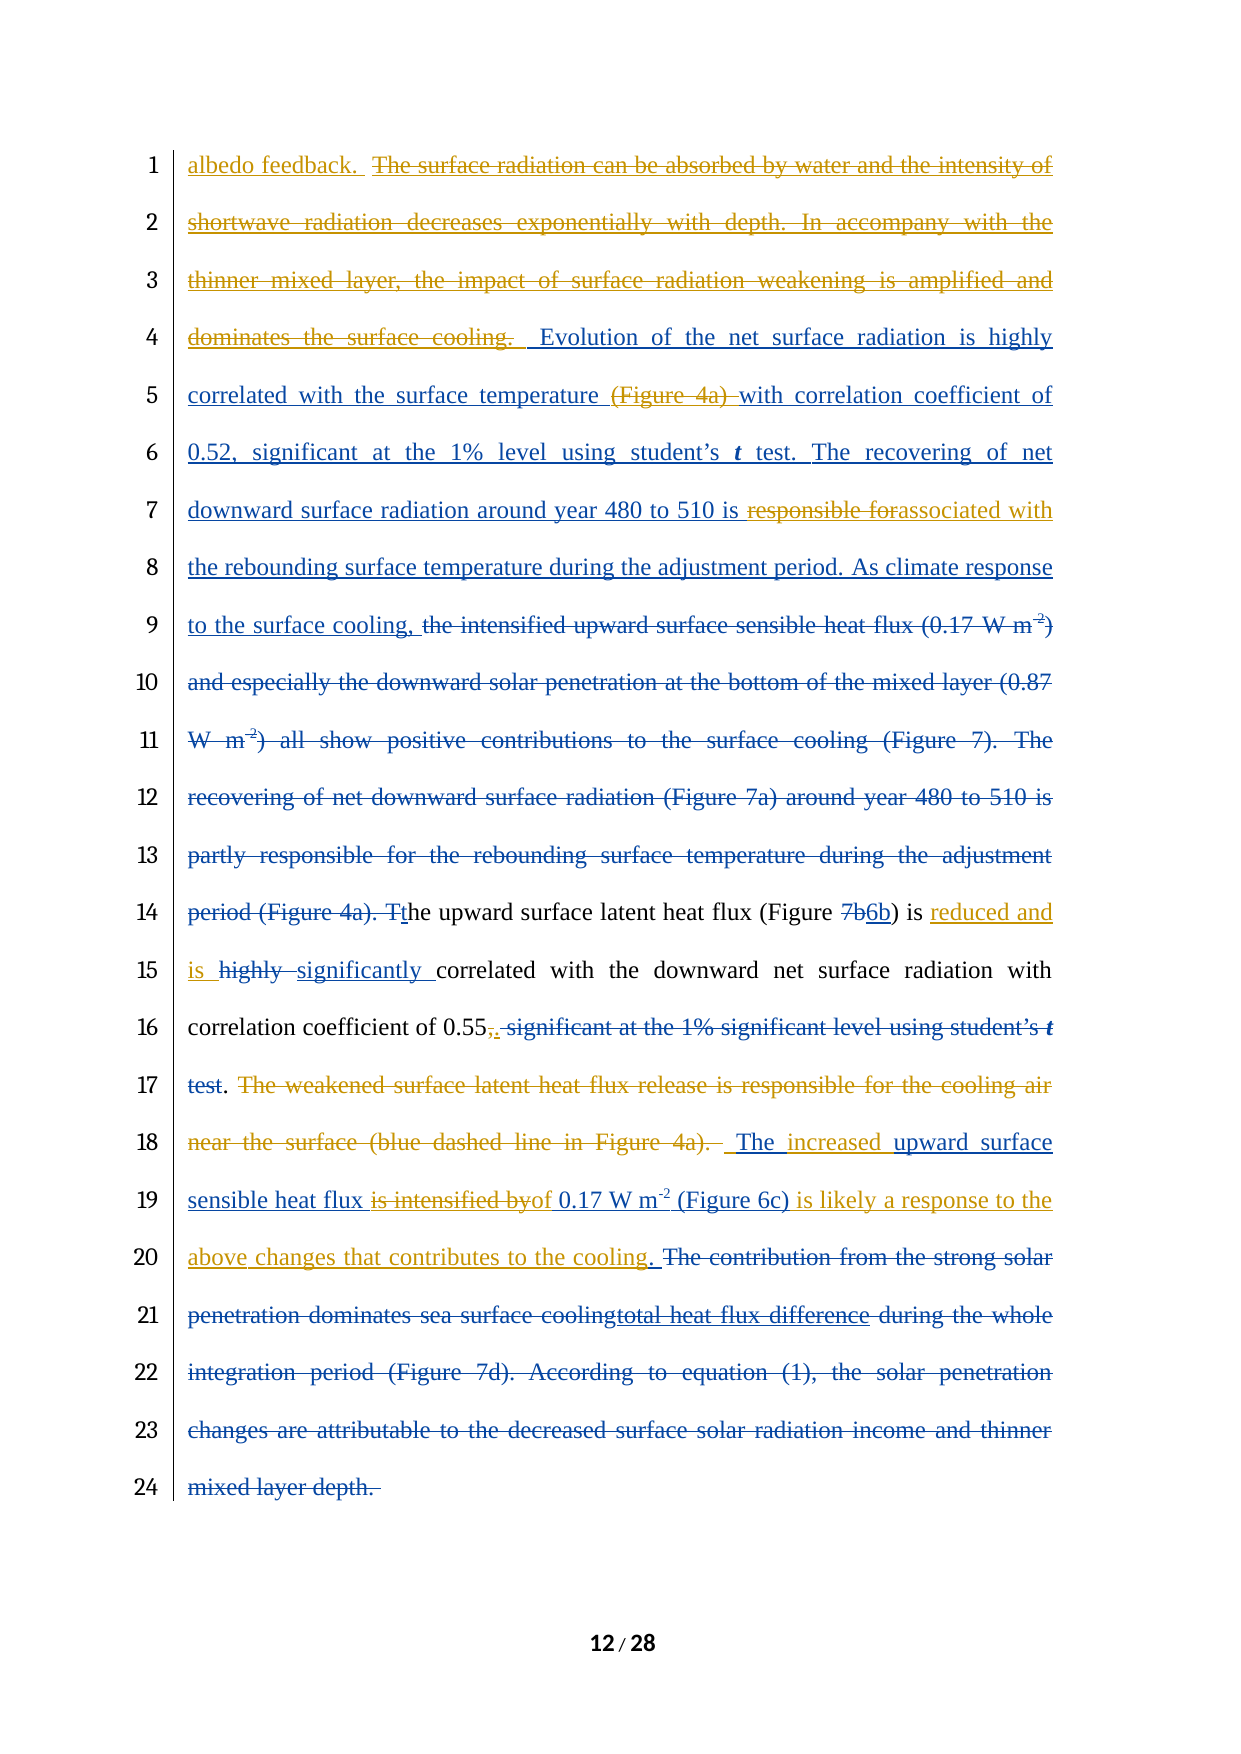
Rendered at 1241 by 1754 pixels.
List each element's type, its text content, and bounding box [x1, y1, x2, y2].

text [187, 150, 1053, 223]
